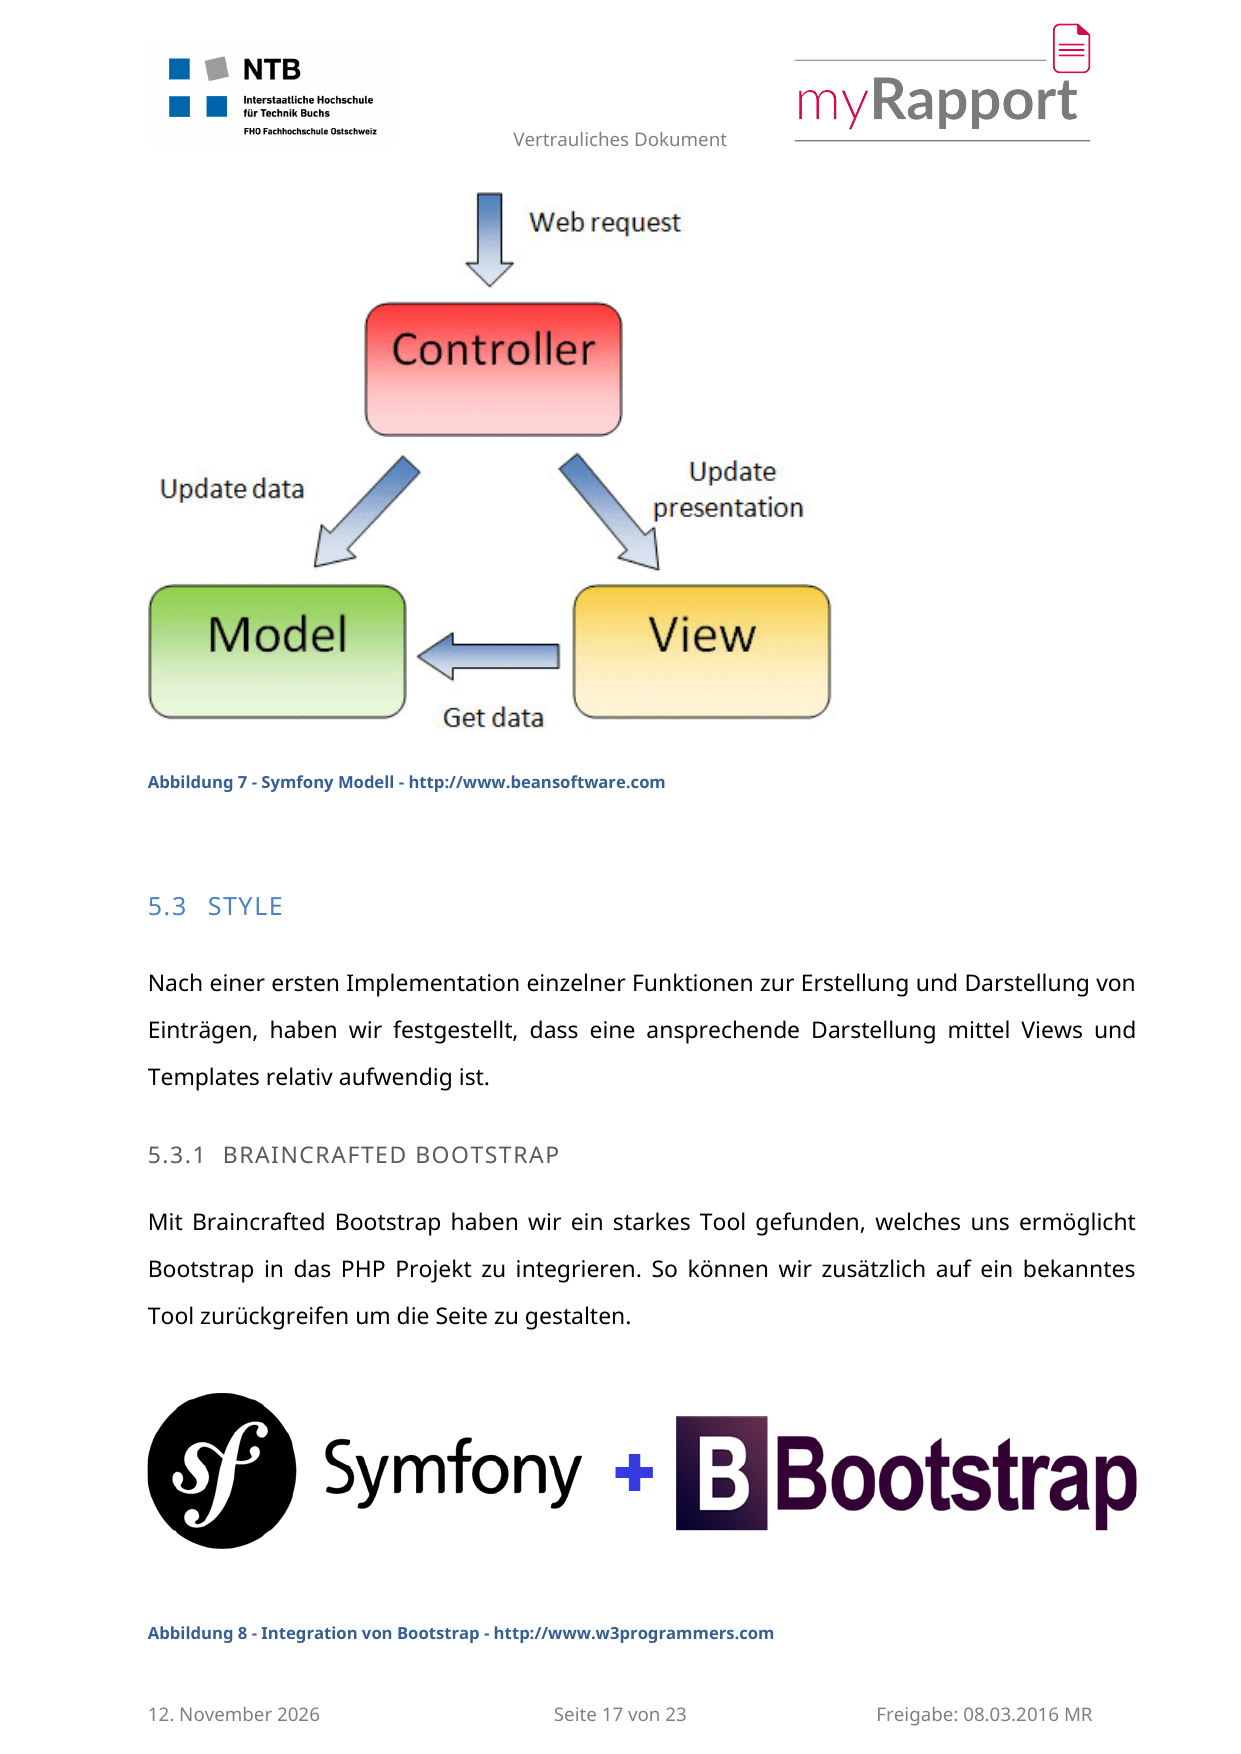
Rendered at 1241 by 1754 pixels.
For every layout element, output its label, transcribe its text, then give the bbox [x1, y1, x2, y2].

picture [791, 20, 1093, 147]
subtitle Style [148, 889, 1137, 923]
text Mit Braincrafted Bootstrap haben wir ein starkes Tool gefunden, welches uns ermöglicht Bootstrap in das PHP Projekt zu integrieren. So können wir zusätzlich auf ein bekanntes Tool zurückgreifen um die Seite zu gestalten. [148, 1206, 1137, 1331]
text Nach einer ersten Implementation einzelner Funktionen zur Erstellung und Darstellung von Einträgen, haben wir festgestellt, dass eine ansprechende Darstellung mittel Views und Templates relativ aufwendig ist. [148, 967, 1137, 1092]
text Abbildung 8 - Integration von Bootstrap - http://www.w3programmers.com [148, 1621, 1137, 1644]
picture [147, 192, 835, 735]
picture [147, 1367, 1137, 1596]
picture [147, 39, 397, 147]
text Abbildung 7 - Symfony Modell - http://www.beansoftware.com [148, 771, 1137, 793]
subtitle Braincrafted Bootstrap [148, 1138, 1137, 1170]
